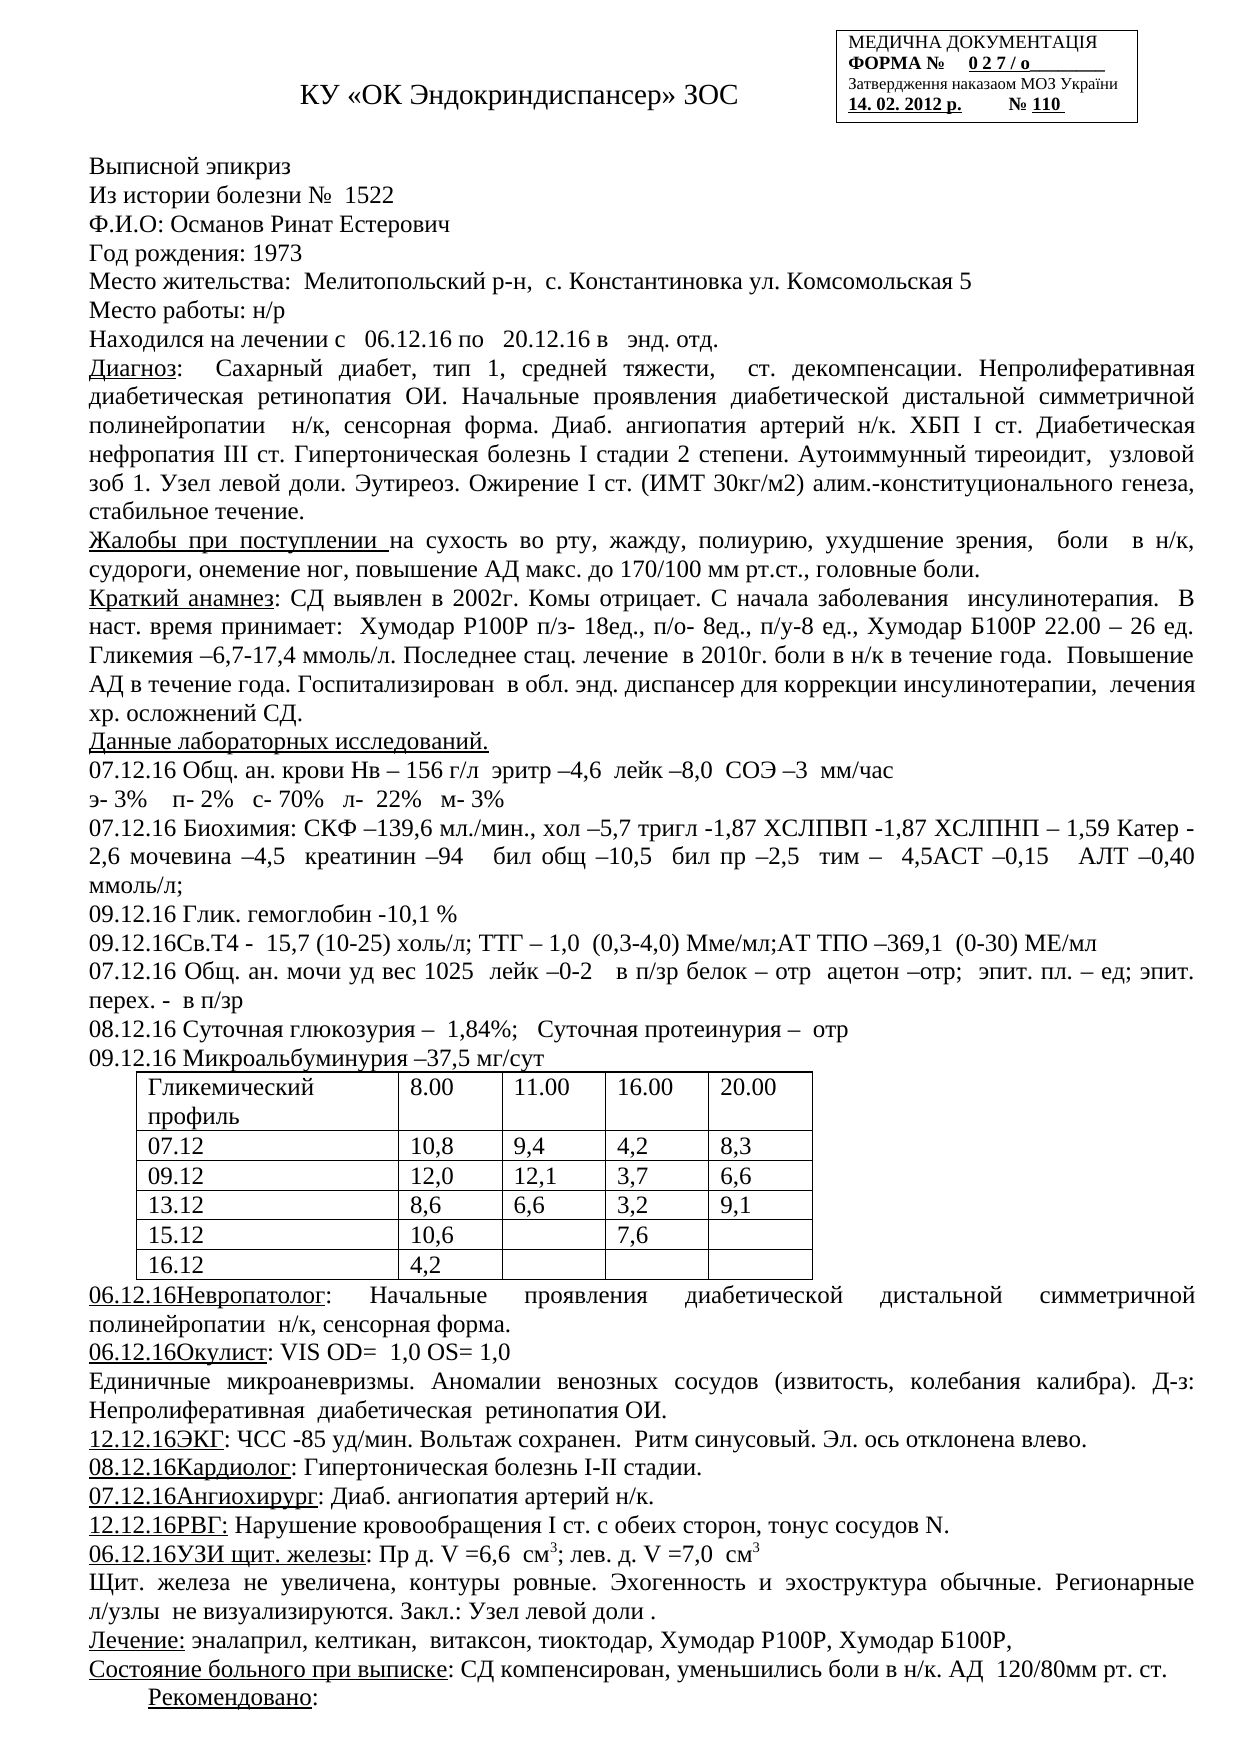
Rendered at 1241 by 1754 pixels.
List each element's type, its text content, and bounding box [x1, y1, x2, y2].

subtitle Ф.И.О: Османов Ринат Естерович [89, 209, 1196, 238]
table_cell 12,1 [503, 1161, 605, 1189]
text Состояние больного при выписке: СД компенсирован, уменьшились боли в н/к. АД 120/80мм рт. ст. [89, 1654, 1196, 1682]
text 09.12.16Св.Т4 - 15,7 (10-25) холь/л; ТТГ – 1,0 (0,3-4,0) Мме/мл;АТ ТПО –369,1 (0-30) МЕ/мл [89, 928, 1196, 956]
text 06.12.16Невропатолог: Начальные проявления диабетической дистальной симметричной полинейропатии н/к, сенсорная форма. [89, 1280, 1196, 1337]
subtitle Из истории болезни № 1522 [89, 180, 1196, 209]
text 08.12.16Кардиолог: Гипертоническая болезнь I-II стадии. [89, 1452, 1196, 1481]
text Краткий анамнез: СД выявлен в 2002г. Комы отрицает. С начала заболевания инсулинотерапия. В наст. время принимает: Хумодар Р100Р п/з- 18ед., п/о- 8ед., п/у-8 ед., Хумодар Б100Р 22.00 – 26 ед. Гликемия –6,7-17,4 ммоль/л. Последнее стац. лечение в 2010г. боли в н/к в течение года. Повышение АД в течение года. Госпитализирован в обл. энд. диспансер для коррекции инсулинотерапии, лечения хр. осложнений СД. [89, 583, 1196, 726]
table_cell 10,6 [399, 1220, 502, 1249]
table_cell [503, 1220, 605, 1249]
text э- 3% п- 2% с- 70% л- 22% м- 3% [89, 784, 1196, 813]
text Место работы: н/р [89, 295, 1196, 324]
subtitle 09.12.16 Микроальбуминурия –37,5 мг/сут [89, 1043, 1196, 1071]
table_cell 10,8 [399, 1131, 502, 1160]
text 06.12.16Окулист: VIS OD= 1,0 OS= 1,0 [89, 1337, 1196, 1366]
text 12.12.16РВГ: Нарушение кровообращения I ст. с обеих сторон, тонус сосудов N. [89, 1510, 1196, 1539]
table_cell 6,6 [503, 1191, 605, 1219]
table_header 11.00 [503, 1073, 605, 1130]
table_header 8.00 [399, 1073, 502, 1130]
table_header 20.00 [709, 1073, 812, 1130]
table_cell 3,2 [606, 1191, 708, 1219]
table_header 16.00 [606, 1073, 708, 1130]
table_cell [503, 1250, 605, 1279]
table_cell 8,6 [399, 1191, 502, 1219]
text 07.12.16 Общ. ан. крови Нв – 156 г/л эритр –4,6 лейк –8,0 СОЭ –3 мм/час [89, 755, 1196, 784]
text 12.12.16ЭКГ: ЧСС -85 уд/мин. Вольтаж сохранен. Ритм синусовый. Эл. ось отклонена влево. [89, 1424, 1196, 1452]
text Лечение: эналаприл, келтикан, витаксон, тиоктодар, Хумодар Р100Р, Хумодар Б100Р, [89, 1625, 1196, 1654]
text Щит. железа не увеличена, контуры ровные. Эхогенность и эхоструктура обычные. Регионарные л/узлы не визуализируются. Закл.: Узел левой доли . [89, 1567, 1196, 1625]
text 07.12.16Ангиохирург: Диаб. ангиопатия артерий н/к. [89, 1481, 1196, 1510]
table_cell 6,6 [709, 1161, 812, 1189]
table_cell 3,7 [606, 1161, 708, 1189]
table_cell 13.12 [137, 1191, 398, 1219]
text Единичные микроаневризмы. Аномалии венозных сосудов (извитость, колебания калибра). Д-з: Непролиферативная диабетическая ретинопатия ОИ. [89, 1366, 1196, 1424]
table_cell 7,6 [606, 1220, 708, 1249]
table_cell 9,4 [503, 1131, 605, 1160]
table_header Гликемический профиль [137, 1073, 398, 1130]
table_cell 09.12 [137, 1161, 398, 1189]
table_cell [606, 1250, 708, 1279]
text 08.12.16 Суточная глюкозурия – 1,84%; Суточная протеинурия – отр [89, 1014, 1196, 1043]
text Данные лабораторных исследований. [89, 726, 1196, 755]
table_cell 15.12 [137, 1220, 398, 1249]
text Диагноз: Сахарный диабет, тип 1, средней тяжести, ст. декомпенсации. Непролиферативная диабетическая ретинопатия ОИ. Начальные проявления диабетической дистальной симметричной полинейропатии н/к, сенсорная форма. Диаб. ангиопатия артерий н/к. ХБП I ст. Диабетическая нефропатия III ст. Гипертоническая болезнь I стадии 2 степени. Аутоиммунный тиреоидит, узловой зоб 1. Узел левой доли. Эутиреоз. Ожирение I ст. (ИМТ 30кг/м2) алим.-конституционального генеза, стабильное течение. [89, 353, 1196, 525]
text Год рождения: 1973 [89, 238, 1196, 266]
text 06.12.16УЗИ щит. железы: Пр д. V =6,6 см3; лев. д. V =7,0 см3 [89, 1539, 1196, 1567]
subtitle Выписной эпикриз [89, 151, 1202, 180]
text Находился на лечении с 06.12.16 по 20.12.16 в энд. отд. [89, 324, 1196, 353]
table_cell 12,0 [399, 1161, 502, 1189]
table_cell 9,1 [709, 1191, 812, 1219]
text Рекомендовано: [148, 1682, 1196, 1711]
table_cell 07.12 [137, 1131, 398, 1160]
text 07.12.16 Биохимия: СКФ –139,6 мл./мин., хол –5,7 тригл -1,87 ХСЛПВП -1,87 ХСЛПНП – 1,59 Катер -2,6 мочевина –4,5 креатинин –94 бил общ –10,5 бил пр –2,5 тим – 4,5АСТ –0,15 АЛТ –0,40 ммоль/л; [89, 813, 1196, 899]
table_cell 8,3 [709, 1131, 812, 1160]
table_cell 4,2 [399, 1250, 502, 1279]
table_cell 16.12 [137, 1250, 398, 1279]
subtitle 07.12.16 Общ. ан. мочи уд вес 1025 лейк –0-2 в п/зр белок – отр ацетон –отр; эпит. пл. – ед; эпит. перех. - в п/зр [89, 956, 1196, 1014]
text Жалобы при поступлении на сухость во рту, жажду, полиурию, ухудшение зрения, боли в н/к, судороги, онемение ног, повышение АД макс. до 170/100 мм рт.ст., головные боли. [89, 525, 1196, 583]
table_cell 4,2 [606, 1131, 708, 1160]
text Место жительства: Мелитопольский р-н, с. Константиновка ул. Комсомольская 5 [89, 266, 1196, 295]
table_cell [709, 1250, 812, 1279]
text 09.12.16 Глик. гемоглобин -10,1 % [89, 899, 1196, 928]
table_cell [709, 1220, 812, 1249]
